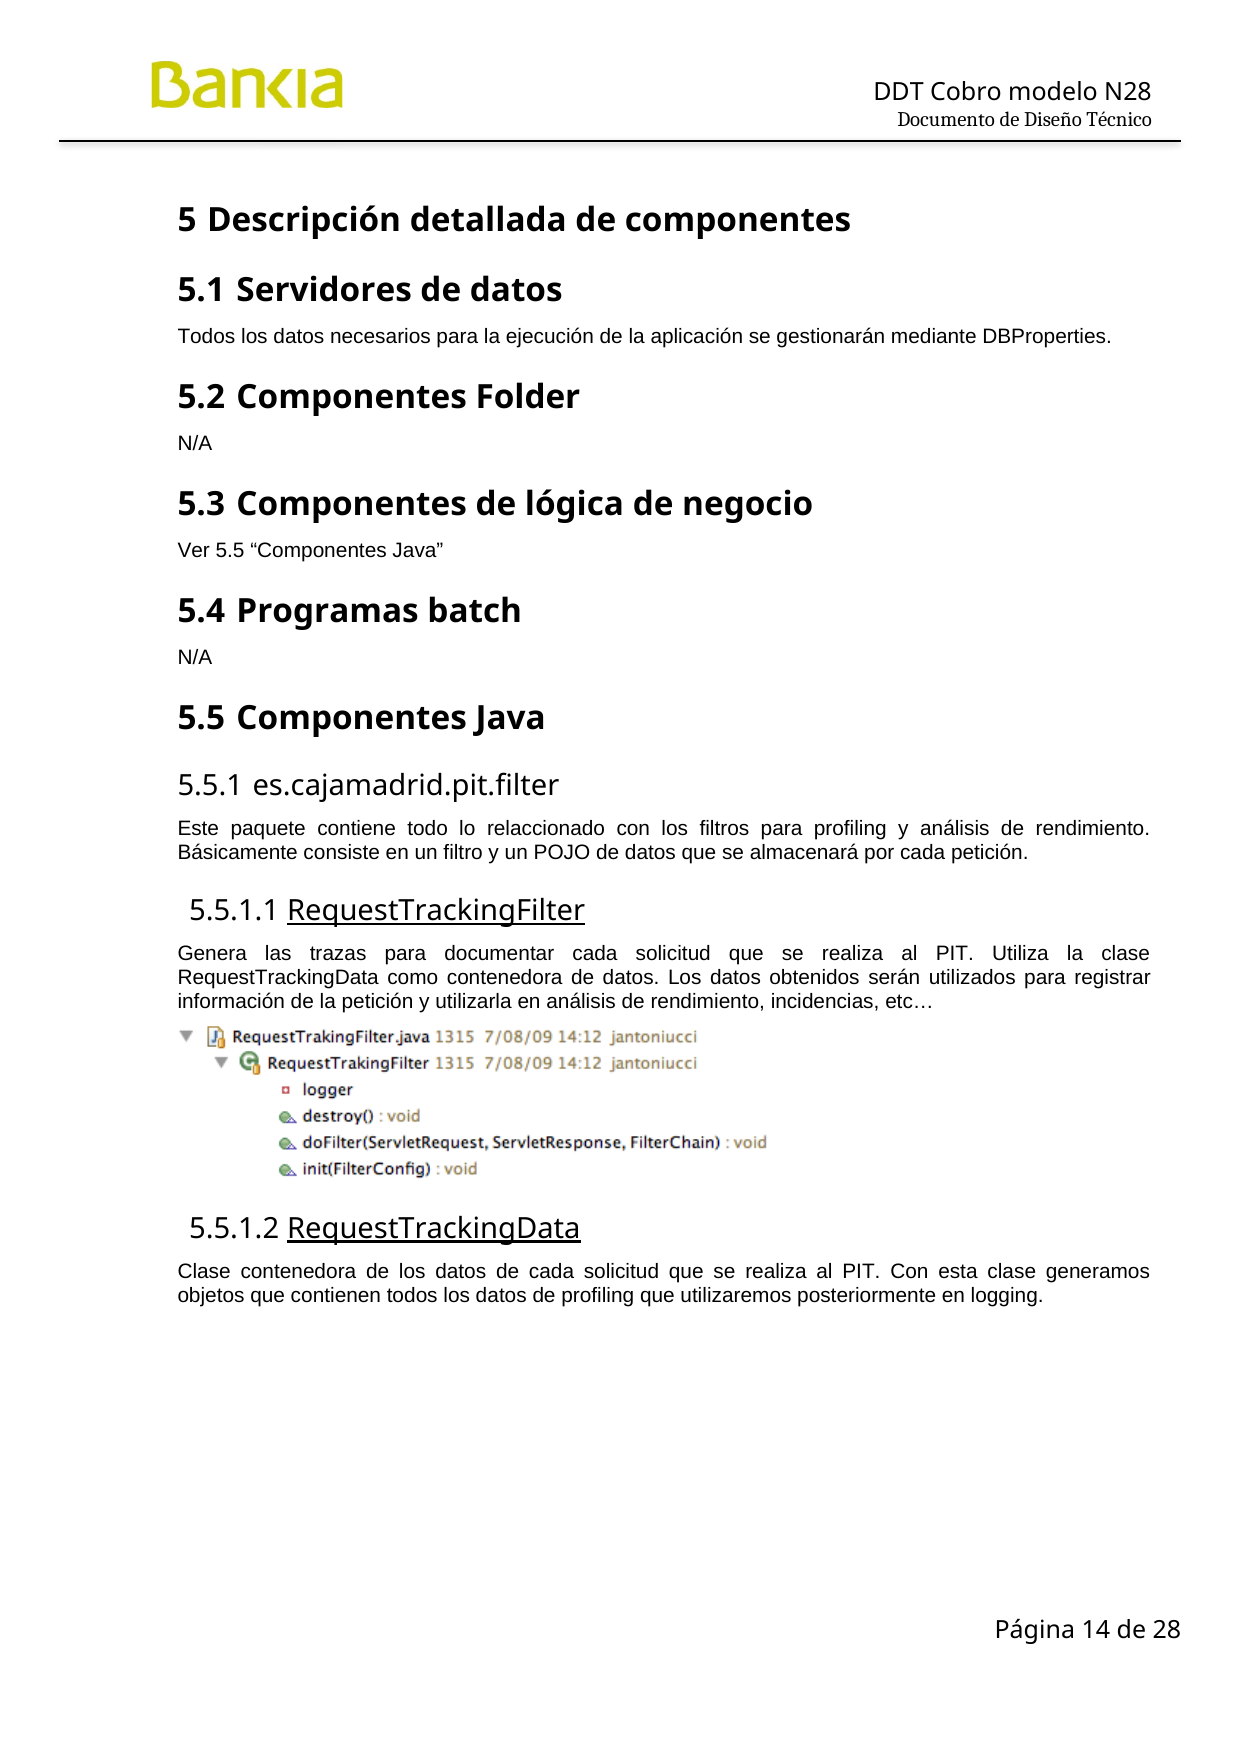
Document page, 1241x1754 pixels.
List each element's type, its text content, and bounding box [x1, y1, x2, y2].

subtitle RequestTrackingData [189, 1207, 1152, 1247]
text N/A [177, 644, 1152, 668]
text Todos los datos necesarios para la ejecución de la aplicación se gestionarán mediante DBProperties. [177, 324, 1152, 348]
text Clase contenedora de los datos de cada solicitud que se realiza al PIT. Con esta clase generamos objetos que contienen todos los datos de profiling que utilizaremos posteriormente en logging. [177, 1259, 1152, 1307]
text N/A [177, 431, 1152, 455]
text Genera las trazas para documentar cada solicitud que se realiza al PIT. Utiliza la clase RequestTrackingData como contenedora de datos. Los datos obtenidos serán utilizados para registrar información de la petición y utilizarla en análisis de rendimiento, incidencias, etc… [177, 941, 1152, 1013]
picture [151, 61, 343, 108]
text Este paquete contiene todo lo relaccionado con los filtros para profiling y análisis de rendimiento. Básicamente consiste en un filtro y un POJO de datos que se almacenará por cada petición. [177, 816, 1152, 864]
subtitle Servidores de datos [177, 266, 1152, 311]
subtitle es.cajamadrid.pit.filter [177, 764, 1152, 804]
subtitle Componentes Java [177, 693, 1152, 739]
subtitle Componentes de lógica de negocio [177, 480, 1152, 525]
text Ver 5.5 “Componentes Java” [177, 538, 1152, 562]
subtitle Componentes Folder [177, 373, 1152, 418]
subtitle Programas batch [177, 587, 1152, 632]
picture [177, 1025, 816, 1182]
subtitle RequestTrackingFilter [189, 889, 1152, 929]
subtitle Descripción detallada de componentes [177, 196, 1152, 241]
